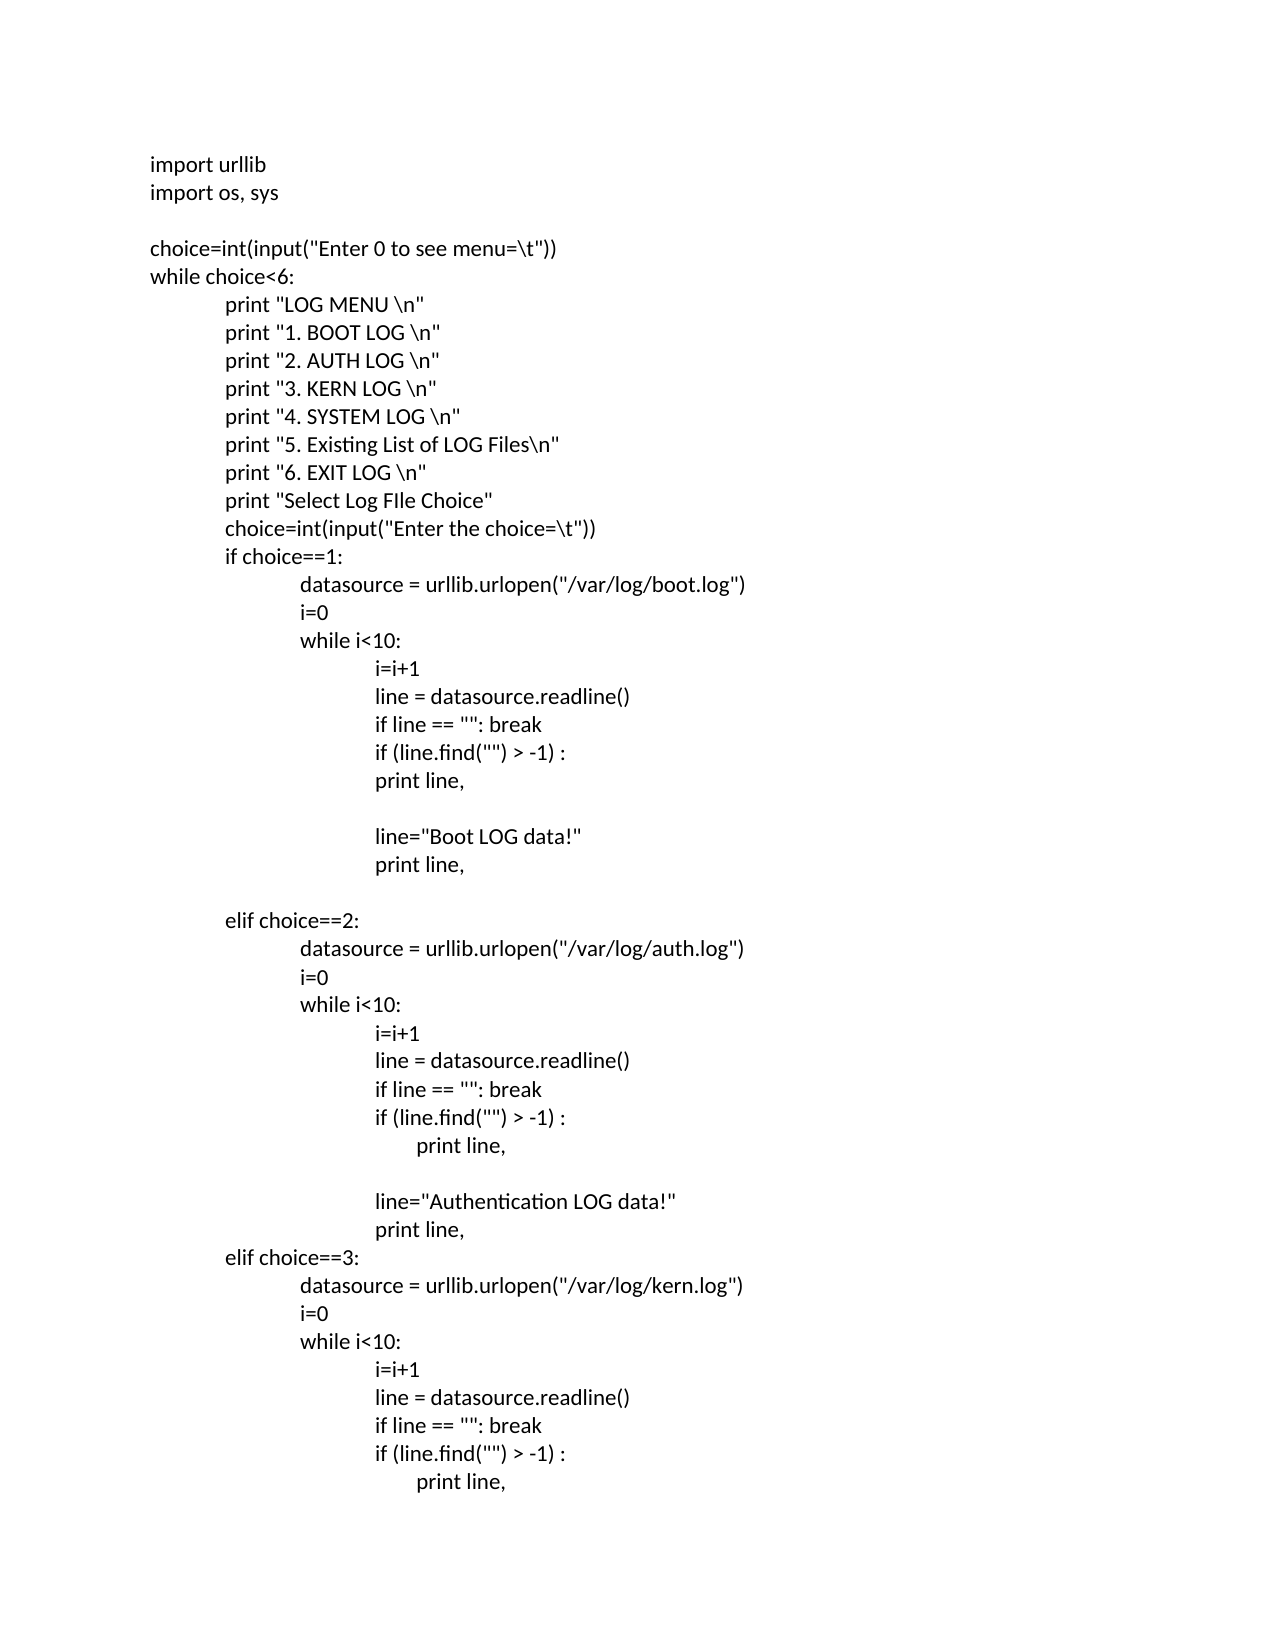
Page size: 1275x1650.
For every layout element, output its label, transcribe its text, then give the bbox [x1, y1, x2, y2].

text print "1. BOOT LOG \n" [150, 318, 1125, 346]
text elif choice==2: [150, 907, 1125, 934]
text i=0 [150, 598, 1125, 626]
text print "2. AUTH LOG \n" [150, 346, 1125, 374]
text print "5. Existing List of LOG Files\n" [150, 430, 1125, 458]
text line = datasource.readline() [150, 1383, 1125, 1411]
text datasource = urllib.urlopen("/var/log/boot.log") [150, 570, 1125, 598]
text if line == "": break [150, 710, 1125, 738]
text while i<10: [150, 1327, 1125, 1355]
text print "3. KERN LOG \n" [150, 374, 1125, 402]
text i=i+1 [150, 1019, 1125, 1047]
text while i<10: [150, 626, 1125, 654]
text print "Select Log FIle Choice" [150, 486, 1125, 514]
text if choice==1: [150, 542, 1125, 570]
text print line, [150, 851, 1125, 878]
text line="Authentication LOG data!" [150, 1187, 1125, 1215]
text line="Boot LOG data!" [150, 822, 1125, 851]
text line = datasource.readline() [150, 682, 1125, 710]
text if (line.find("") > -1) : [150, 1103, 1125, 1131]
text datasource = urllib.urlopen("/var/log/auth.log") [150, 934, 1125, 963]
text i=i+1 [150, 1355, 1125, 1383]
text import urllib [150, 150, 1125, 178]
text datasource = urllib.urlopen("/var/log/kern.log") [150, 1271, 1125, 1299]
text i=0 [150, 1299, 1125, 1327]
text print "4. SYSTEM LOG \n" [150, 402, 1125, 430]
text i=0 [150, 963, 1125, 991]
text if line == "": break [150, 1411, 1125, 1439]
text i=i+1 [150, 654, 1125, 682]
text if line == "": break [150, 1075, 1125, 1103]
text choice=int(input("Enter 0 to see menu=\t")) [150, 234, 1125, 262]
text print "LOG MENU \n" [150, 290, 1125, 318]
text line = datasource.readline() [150, 1047, 1125, 1075]
text print line, [150, 1131, 1125, 1159]
text print line, [150, 1467, 1125, 1495]
text while i<10: [150, 991, 1125, 1019]
text print line, [150, 1215, 1125, 1243]
text while choice<6: [150, 262, 1125, 290]
text if (line.find("") > -1) : [150, 1439, 1125, 1467]
text import os, sys [150, 178, 1125, 206]
text elif choice==3: [150, 1243, 1125, 1271]
text print "6. EXIT LOG \n" [150, 458, 1125, 486]
text choice=int(input("Enter the choice=\t")) [150, 514, 1125, 542]
text if (line.find("") > -1) : [150, 738, 1125, 766]
text print line, [150, 766, 1125, 794]
